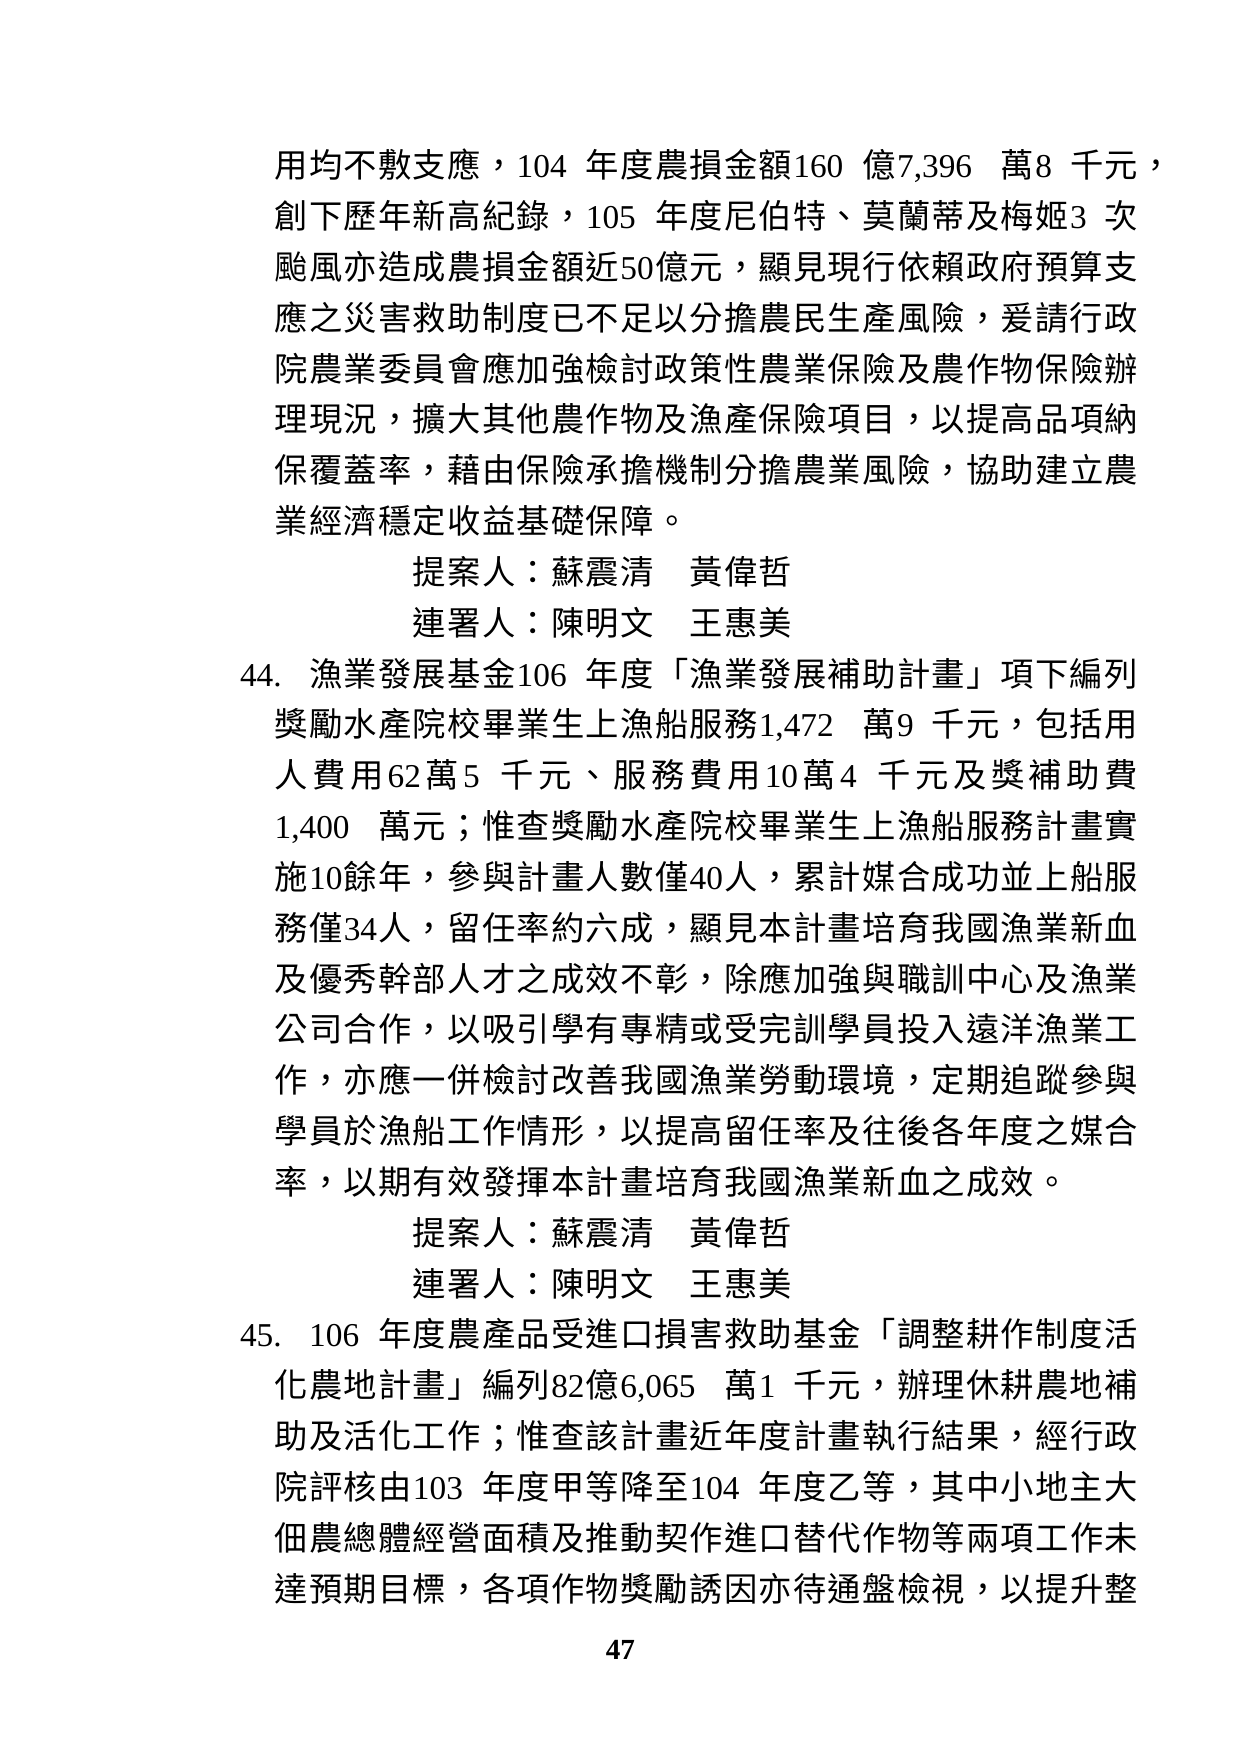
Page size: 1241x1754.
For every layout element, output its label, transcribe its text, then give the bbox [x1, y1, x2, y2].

text 提案人：蘇震清 黃偉哲 [379, 544, 1035, 595]
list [228, 138, 1139, 544]
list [228, 1307, 1139, 1612]
text 提案人：蘇震清 黃偉哲 [379, 1205, 1035, 1256]
text 連署人：陳明文 王惠美 [379, 1256, 1035, 1307]
list 漁業發展基金106年度「漁業發展補助計畫」項下編列獎勵水產院校畢業生上漁船服務1,472萬9千元，包括用人費用62萬5千元、服務費用10萬4千元及獎補助費1,400萬元；惟查獎勵水產院校畢業生上漁船服務計畫實施10餘年，參與計畫人數僅40人，累計媒合成功並上船服務僅34人，留任率約六成，顯見本計畫培育我國漁業新血及優秀幹部人才之成效不彰，除應加強與職訓中心及漁業公司合作，以吸引學有專精或受完訓學員投入遠洋漁業工作，亦應一併檢討改善我國漁業勞動環境，定期追蹤參與學員於漁船工作情形，以提高留任率及往後各年度之媒合率，以期有效發揮本計畫培育我國漁業新血之成效。 [228, 646, 1139, 1205]
text 連署人：陳明文 王惠美 [379, 595, 1035, 646]
